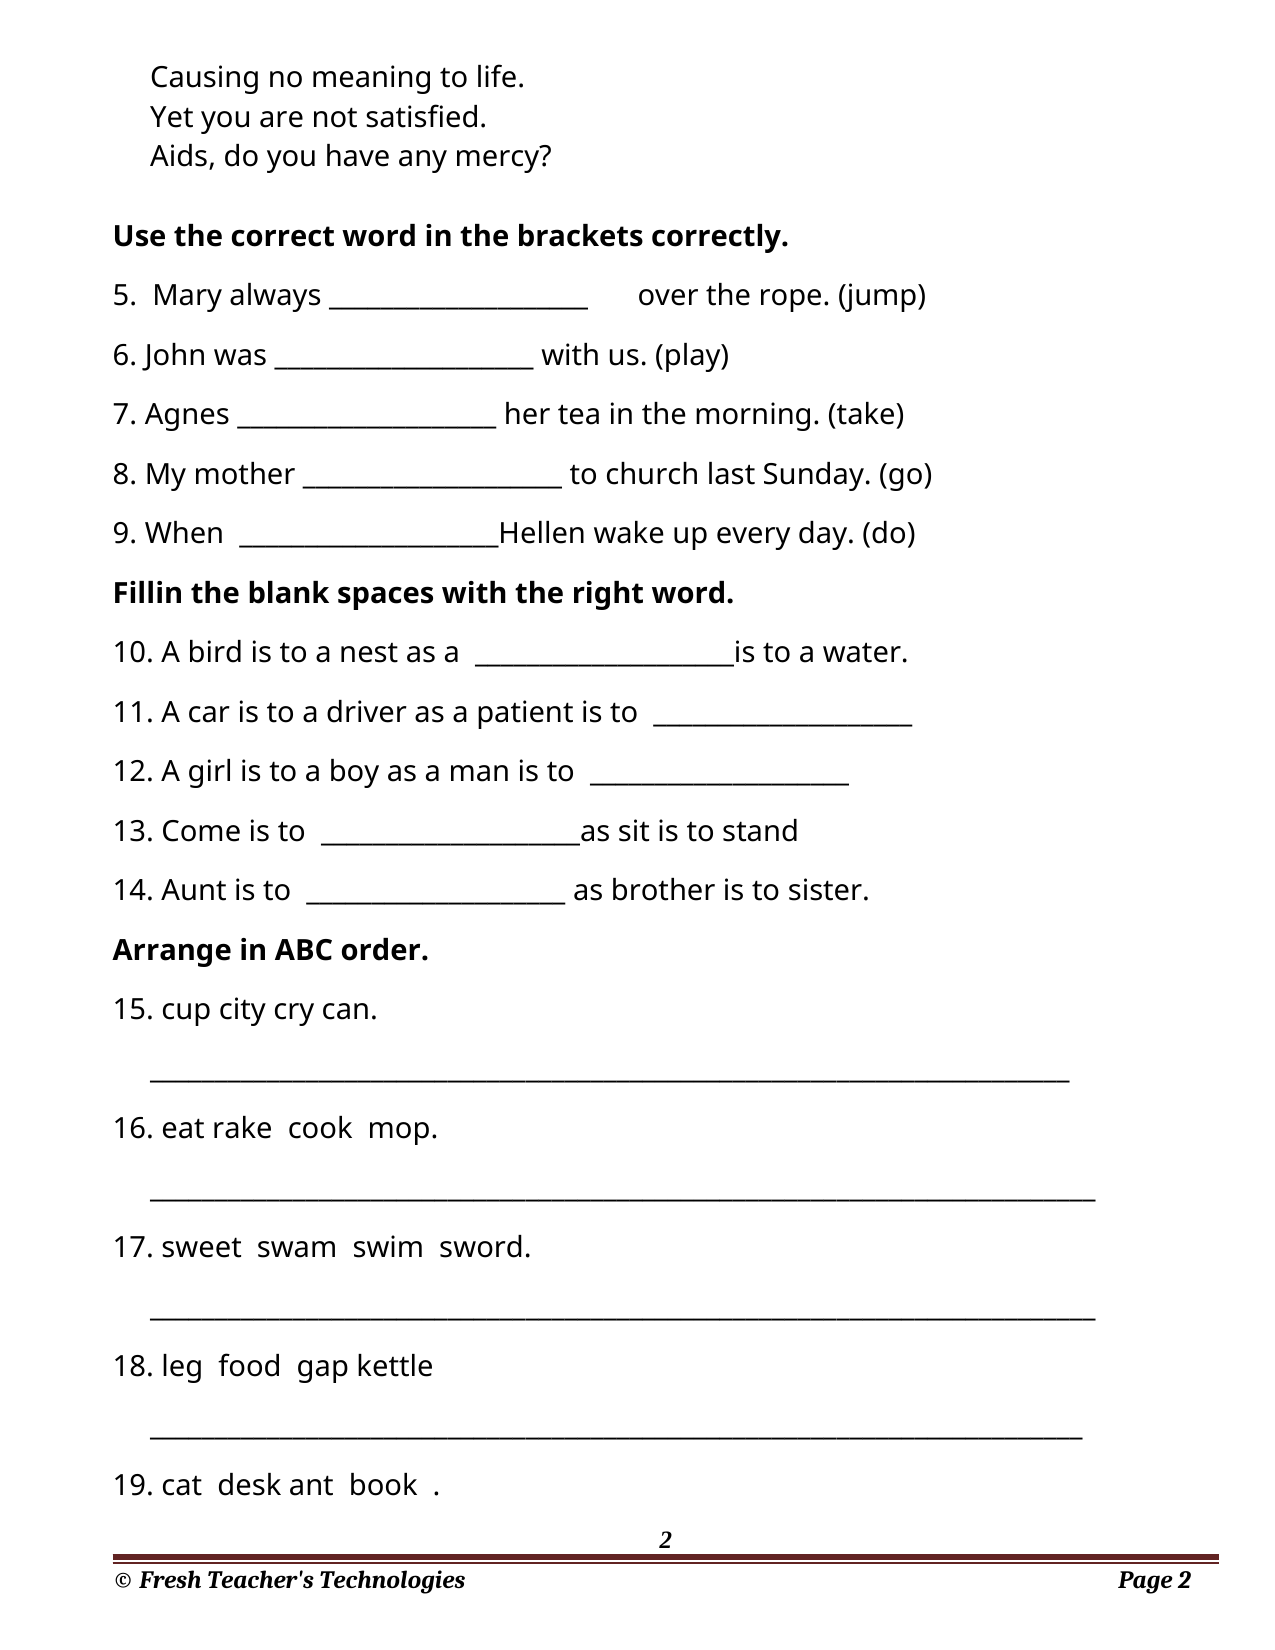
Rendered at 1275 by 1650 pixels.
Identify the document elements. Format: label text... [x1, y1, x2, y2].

list Yet you are not satisfied. [150, 96, 1219, 136]
list When ____________________Hellen wake up every day. (do) [112, 512, 1219, 552]
list cat desk ant book . [112, 1464, 1219, 1504]
list cup city cry can. [112, 988, 1219, 1028]
list A bird is to a nest as a ____________________is to a water. [112, 631, 1219, 671]
list Aids, do you have any mercy? [150, 136, 1219, 175]
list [150, 1286, 1219, 1325]
list Mary always ____________________ over the rope. (jump) [112, 274, 1219, 314]
list Come is to ____________________as sit is to stand [112, 810, 1219, 849]
list My mother ____________________ to church last Sunday. (go) [112, 453, 1219, 493]
text Arrange in ABC order. [112, 929, 1219, 968]
list Agnes ____________________ her tea in the morning. (take) [112, 393, 1219, 433]
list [150, 1404, 1219, 1444]
text Use the correct word in the brackets correctly. [112, 215, 1219, 255]
list John was ____________________ with us. (play) [112, 334, 1219, 374]
list _________________________________________________________________________ [150, 1167, 1219, 1206]
list Causing no meaning to life. [150, 56, 1219, 96]
text Fillin the blank spaces with the right word. [112, 572, 1219, 612]
list A girl is to a boy as a man is to ____________________ [112, 750, 1219, 790]
list A car is to a driver as a patient is to ____________________ [112, 691, 1219, 731]
list Aunt is to ____________________ as brother is to sister. [112, 869, 1219, 909]
list leg food gap kettle [112, 1345, 1219, 1385]
list eat rake cook mop. [112, 1107, 1219, 1147]
list _______________________________________________________________________ [150, 1048, 1219, 1087]
list sweet swam swim sword. [112, 1226, 1219, 1266]
